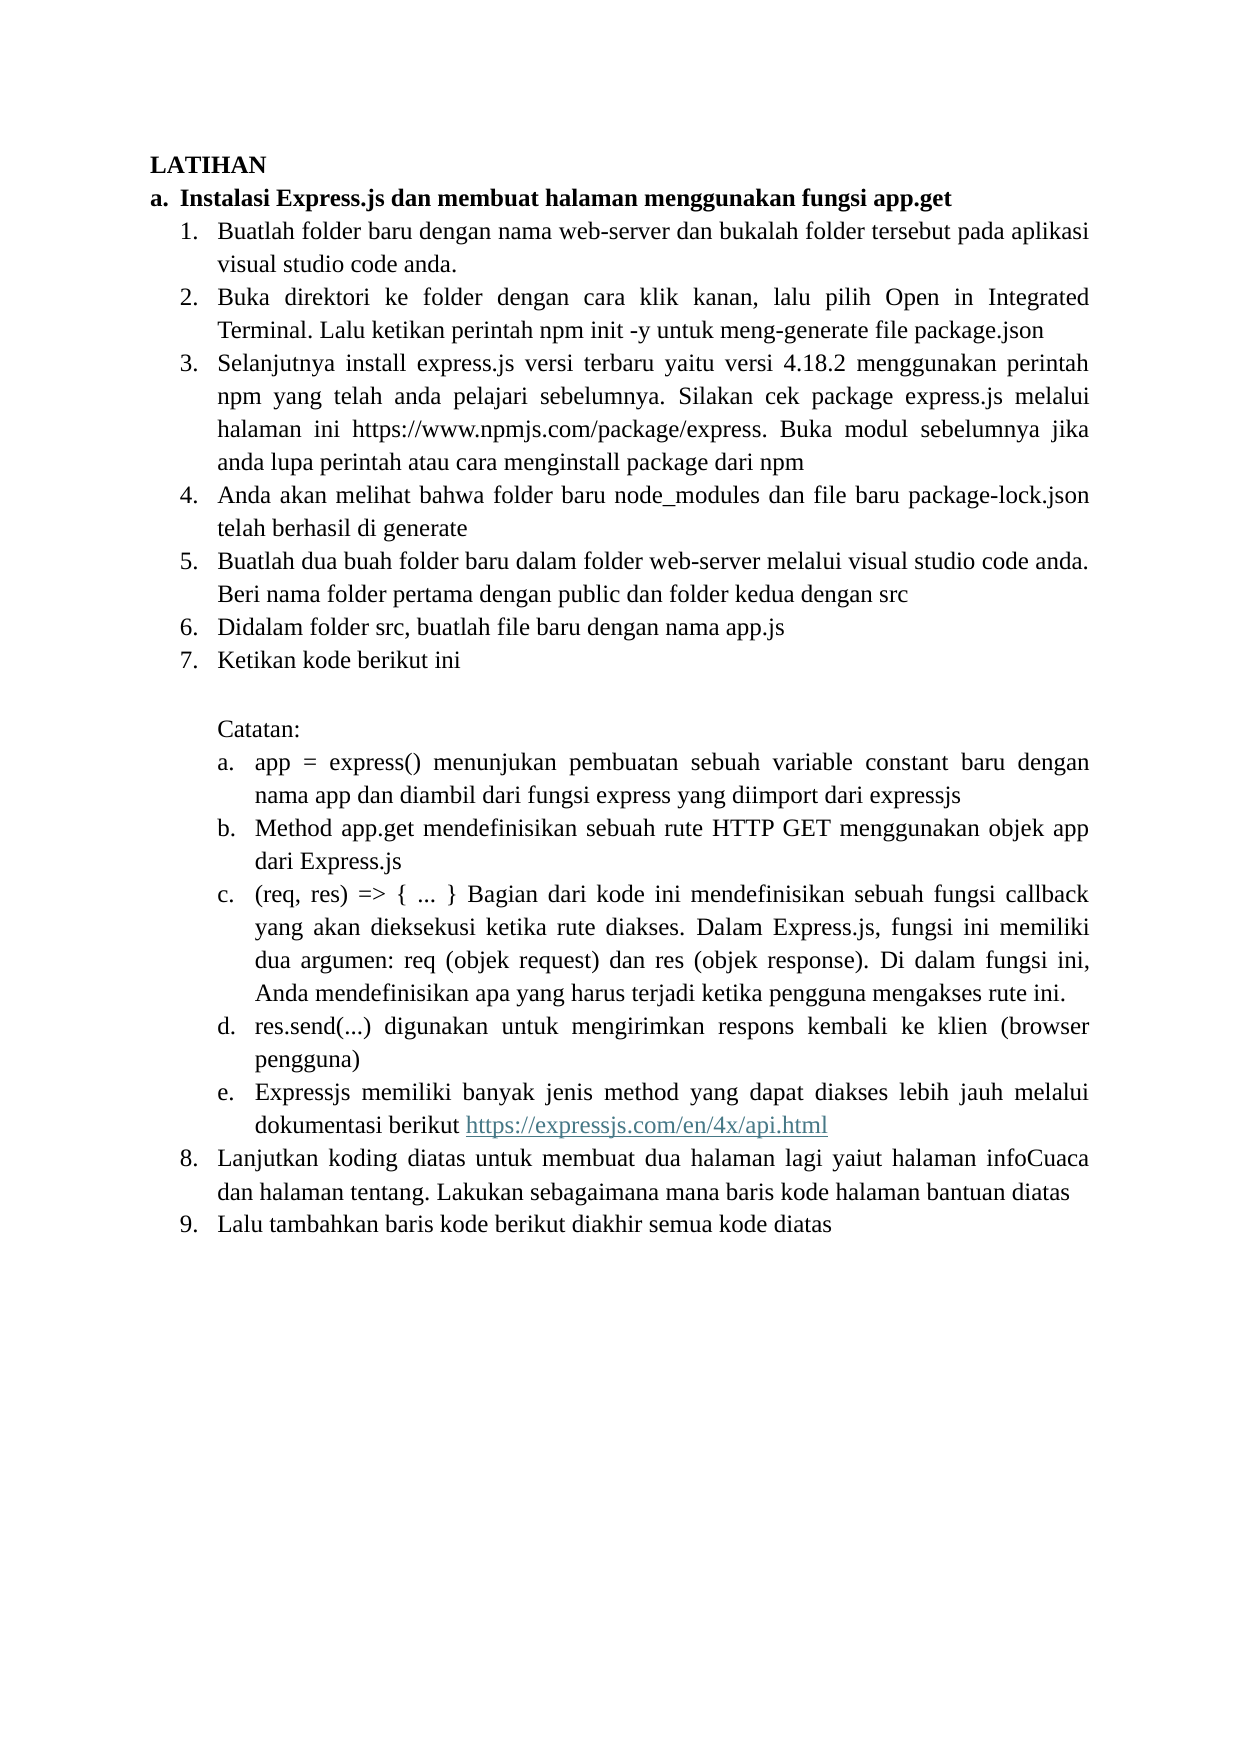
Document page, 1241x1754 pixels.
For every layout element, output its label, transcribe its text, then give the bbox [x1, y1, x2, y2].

list app = express() menunjukan pembuatan sebuah variable constant baru dengan nama app dan diambil dari fungsi express yang diimport dari expressjs [217, 747, 1090, 809]
list Selanjutnya install express.js versi terbaru yaitu versi 4.18.2 menggunakan perintah npm yang telah anda pelajari sebelumnya. Silakan cek package express.js melalui halaman ini https://www.npmjs.com/package/express. Buka modul sebelumnya jika anda lupa perintah atau cara menginstall package dari npm [179, 348, 1090, 476]
list res.send(...) digunakan untuk mengirimkan respons kembali ke klien (browser pengguna) [217, 1011, 1090, 1073]
list Lalu tambahkan baris kode berikut diakhir semua kode diatas [179, 1209, 1090, 1238]
list Instalasi Express.js dan membuat halaman menggunakan fungsi app.get [150, 183, 1090, 212]
list Buatlah folder baru dengan nama web-server dan bukalah folder tersebut pada aplikasi visual studio code anda. [179, 216, 1090, 278]
list Buatlah dua buah folder baru dalam folder web-server melalui visual studio code anda. Beri nama folder pertama dengan public dan folder kedua dengan src [179, 546, 1090, 608]
list Lanjutkan koding diatas untuk membuat dua halaman lagi yaiut halaman infoCuaca dan halaman tentang. Lakukan sebagaimana mana baris kode halaman bantuan diatas [179, 1143, 1090, 1205]
list Anda akan melihat bahwa folder baru node_modules dan file baru package-lock.json telah berhasil di generate [179, 480, 1090, 542]
list Method app.get mendefinisikan sebuah rute HTTP GET menggunakan objek app dari Express.js [217, 813, 1090, 875]
list Buka direktori ke folder dengan cara klik kanan, lalu pilih Open in Integrated Terminal. Lalu ketikan perintah npm init -y untuk meng-generate file package.json [179, 282, 1090, 344]
list Catatan: [217, 714, 1090, 743]
list (req, res) => { ... } Bagian dari kode ini mendefinisikan sebuah fungsi callback yang akan dieksekusi ketika rute diakses. Dalam Express.js, fungsi ini memiliki dua argumen: req (objek request) dan res (objek response). Di dalam fungsi ini, Anda mendefinisikan apa yang harus terjadi ketika pengguna mengakses rute ini. [217, 879, 1090, 1007]
list Ketikan kode berikut ini [179, 645, 1090, 674]
list Expressjs memiliki banyak jenis method yang dapat diakses lebih jauh melalui dokumentasi berikut https://expressjs.com/en/4x/api.html [217, 1077, 1090, 1139]
text LATIHAN [150, 150, 1090, 179]
list Didalam folder src, buatlah file baru dengan nama app.js [179, 612, 1090, 641]
